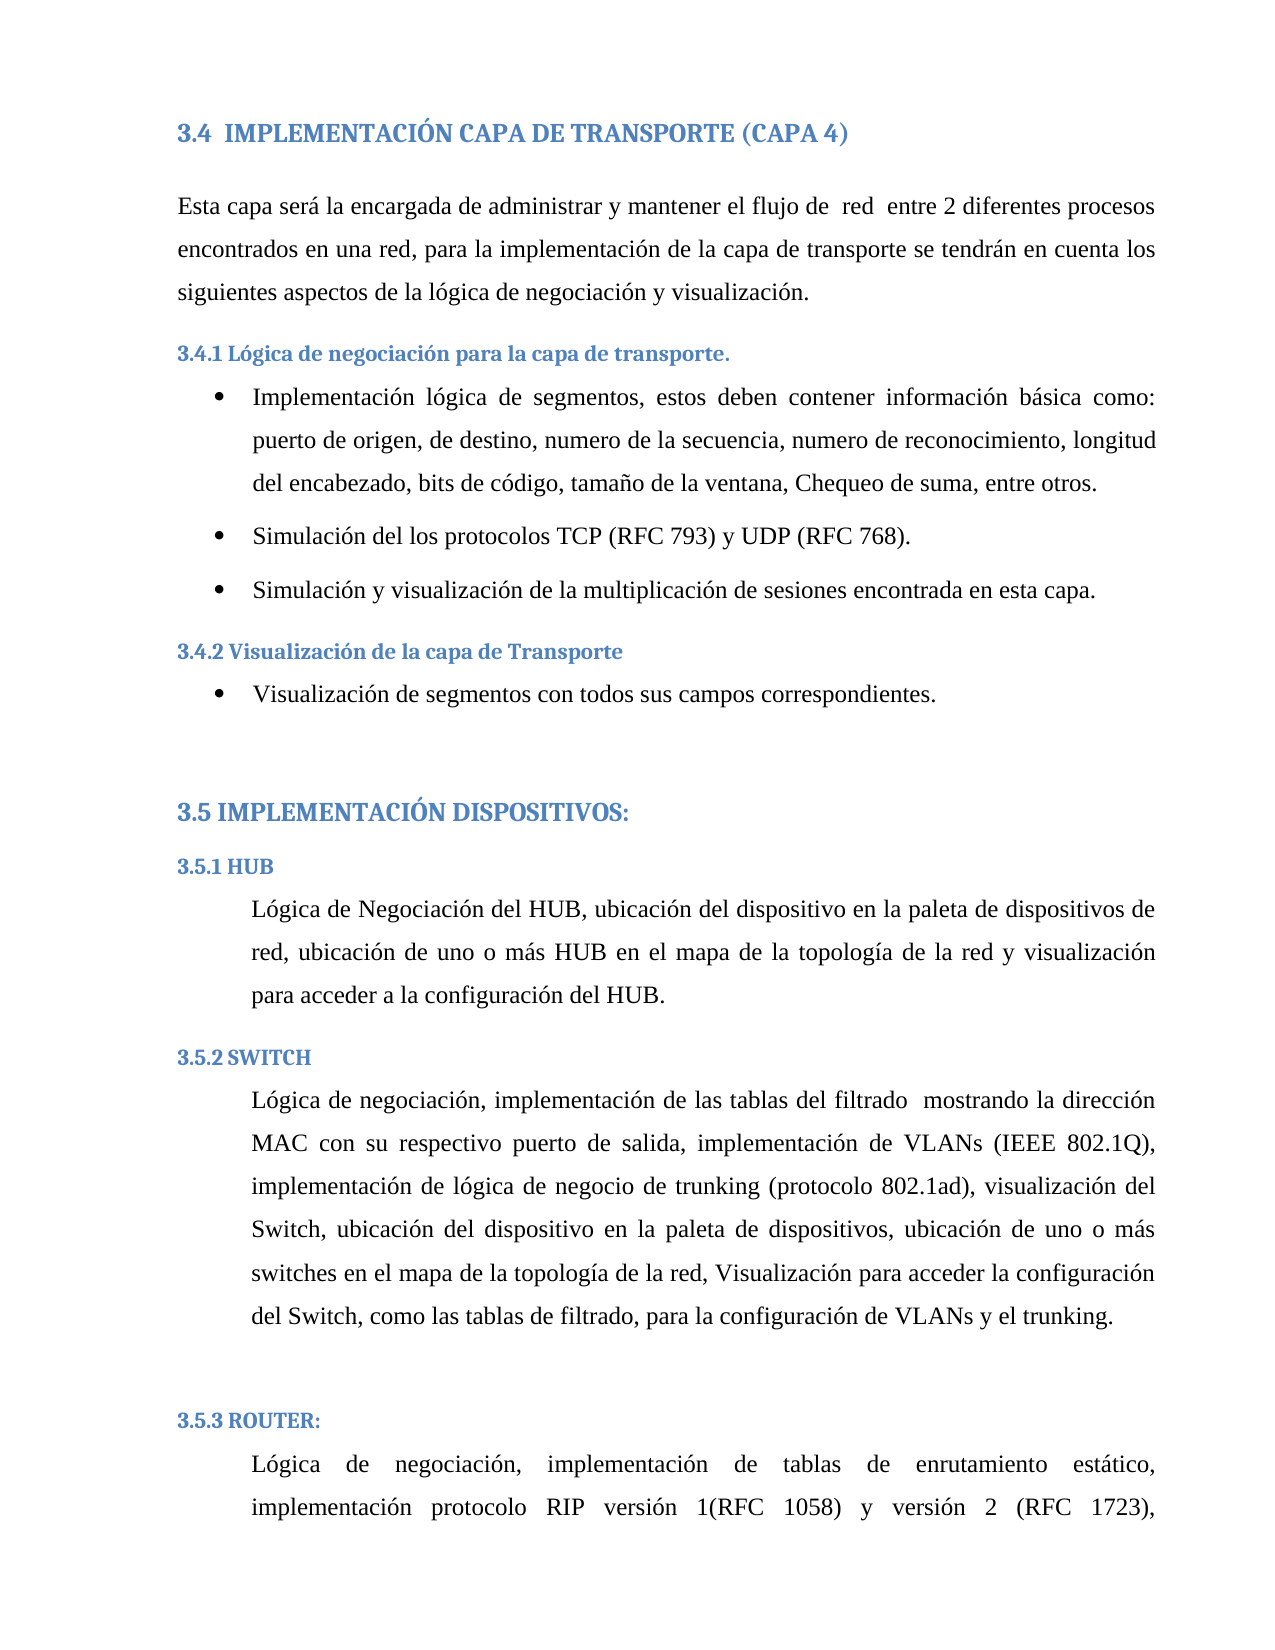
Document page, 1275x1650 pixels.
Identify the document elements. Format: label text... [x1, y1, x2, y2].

subtitle 3.5.2 SWITCH [177, 1044, 1157, 1071]
subtitle 3.4.2 Visualización de la capa de Transporte [177, 639, 1157, 665]
list Lógica de negociación, implementación de las tablas del filtrado mostrando la dirección MAC con su respectivo puerto de salida, implementación de VLANs (IEEE 802.1Q), implementación de lógica de negocio de trunking (protocolo 802.1ad), visualización del Switch, ubicación del dispositivo en la paleta de dispositivos, ubicación de uno o más switches en el mapa de la topología de la red, Visualización para acceder la configuración del Switch, como las tablas de filtrado, para la configuración de VLANs y el trunking. [251, 1085, 1157, 1329]
list Simulación y visualización de la multiplicación de sesiones encontrada en esta capa. [215, 575, 1157, 604]
subtitle 3.5 IMPLEMENTACIÓN DISPOSITIVOS: [177, 797, 1157, 828]
subtitle 3.5.3 ROUTER: [177, 1408, 1157, 1434]
list Simulación del los protocolos TCP (RFC 793) y UDP (RFC 768). [215, 521, 1157, 550]
text Esta capa será la encargada de administrar y mantener el flujo de red entre 2 diferentes procesos encontrados en una red, para la implementación de la capa de transporte se tendrán en cuenta los siguientes aspectos de la lógica de negociación y visualización. [177, 191, 1157, 306]
list Lógica de Negociación del HUB, ubicación del dispositivo en la paleta de dispositivos de red, ubicación de uno o más HUB en el mapa de la topología de la red y visualización para acceder a la configuración del HUB. [251, 894, 1157, 1009]
subtitle 3.5.1 HUB [177, 854, 1157, 880]
subtitle 3.4.1 Lógica de negociación para la capa de transporte. [177, 341, 1157, 367]
subtitle 3.4 IMPLEMENTACIÓN CAPA DE TRANSPORTE (CAPA 4) [177, 118, 1157, 149]
list Implementación lógica de segmentos, estos deben contener información básica como: puerto de origen, de destino, numero de la secuencia, numero de reconocimiento, longitud del encabezado, bits de código, tamaño de la ventana, Chequeo de suma, entre otros. [215, 382, 1157, 497]
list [251, 1449, 1157, 1521]
list Visualización de segmentos con todos sus campos correspondientes. [215, 679, 1157, 708]
